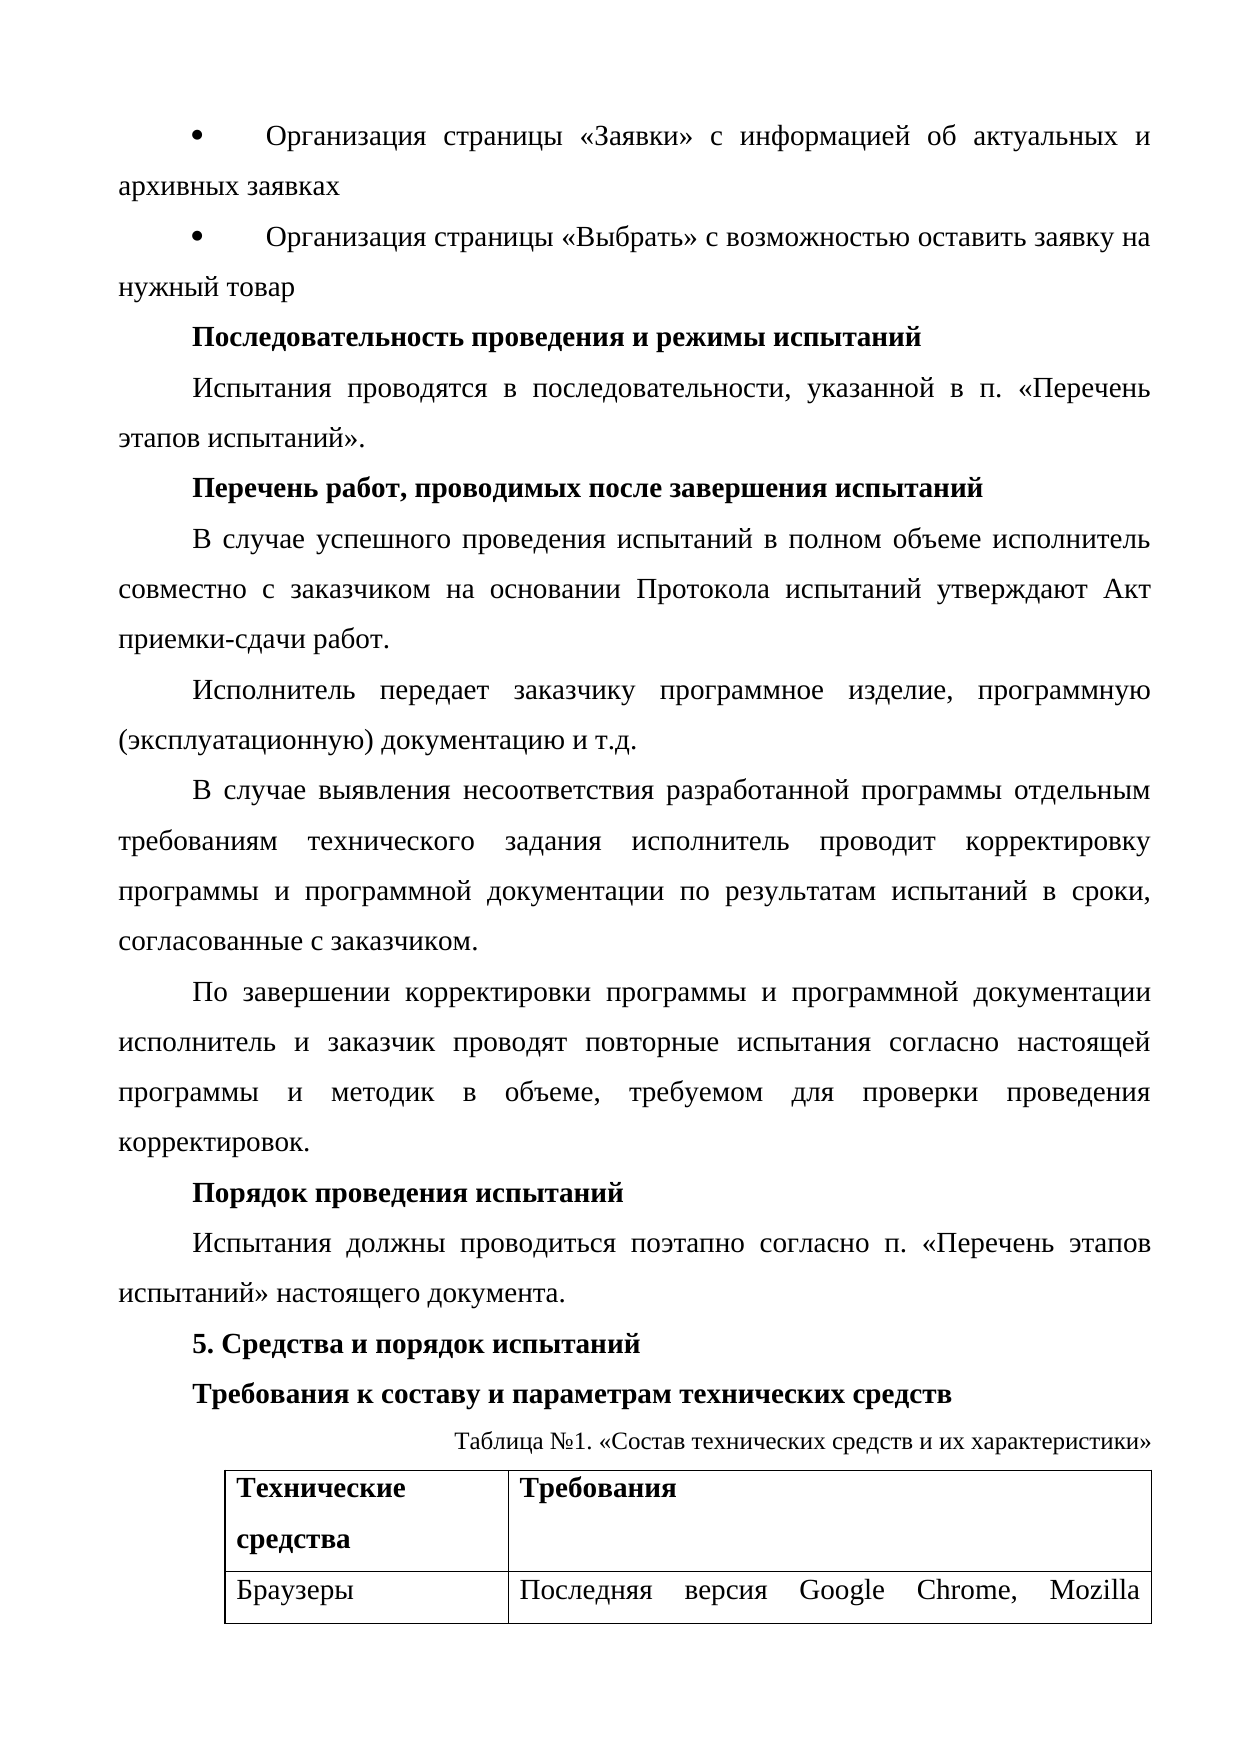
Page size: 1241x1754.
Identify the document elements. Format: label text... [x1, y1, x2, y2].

text 5. Средства и порядок испытаний [118, 1326, 1152, 1359]
text Последовательность проведения и режимы испытаний [118, 319, 1152, 353]
text Требования к составу и параметрам технических средств [118, 1376, 1152, 1410]
text Испытания проводятся в последовательности, указанной в п. «Перечень этапов испытаний». [118, 370, 1152, 454]
text Перечень работ, проводимых после завершения испытаний [118, 471, 1152, 504]
text Исполнитель передает заказчику программное изделие, программную (эксплуатационную) документацию и т.д. [118, 672, 1152, 756]
list Организация страницы «Заявки» с информацией об актуальных и архивных заявках [118, 118, 1152, 202]
table_header Технические средства [226, 1471, 508, 1571]
text Порядок проведения испытаний [118, 1175, 1152, 1208]
table_header Требования [509, 1471, 1151, 1571]
text Таблица №1. «Состав технических средств и их характеристики» [165, 1426, 1152, 1455]
text В случае выявления несоответствия разработанной программы отдельным требованиям технического задания исполнитель проводит корректировку программы и программной документации по результатам испытаний в сроки, согласованные с заказчиком. [118, 772, 1152, 957]
list Организация страницы «Выбрать» с возможностью оставить заявку на нужный товар [118, 219, 1152, 303]
text В случае успешного проведения испытаний в полном объеме исполнитель совместно с заказчиком на основании Протокола испытаний утверждают Акт приемки-сдачи работ. [118, 521, 1152, 655]
table_cell Браузеры [226, 1572, 508, 1622]
text По завершении корректировки программы и программной документации исполнитель и заказчик проводят повторные испытания согласно настоящей программы и методик в объеме, требуемом для проверки проведения корректировок. [118, 974, 1152, 1158]
text Испытания должны проводиться поэтапно согласно п. «Перечень этапов испытаний» настоящего документа. [118, 1225, 1152, 1309]
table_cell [509, 1572, 1151, 1622]
